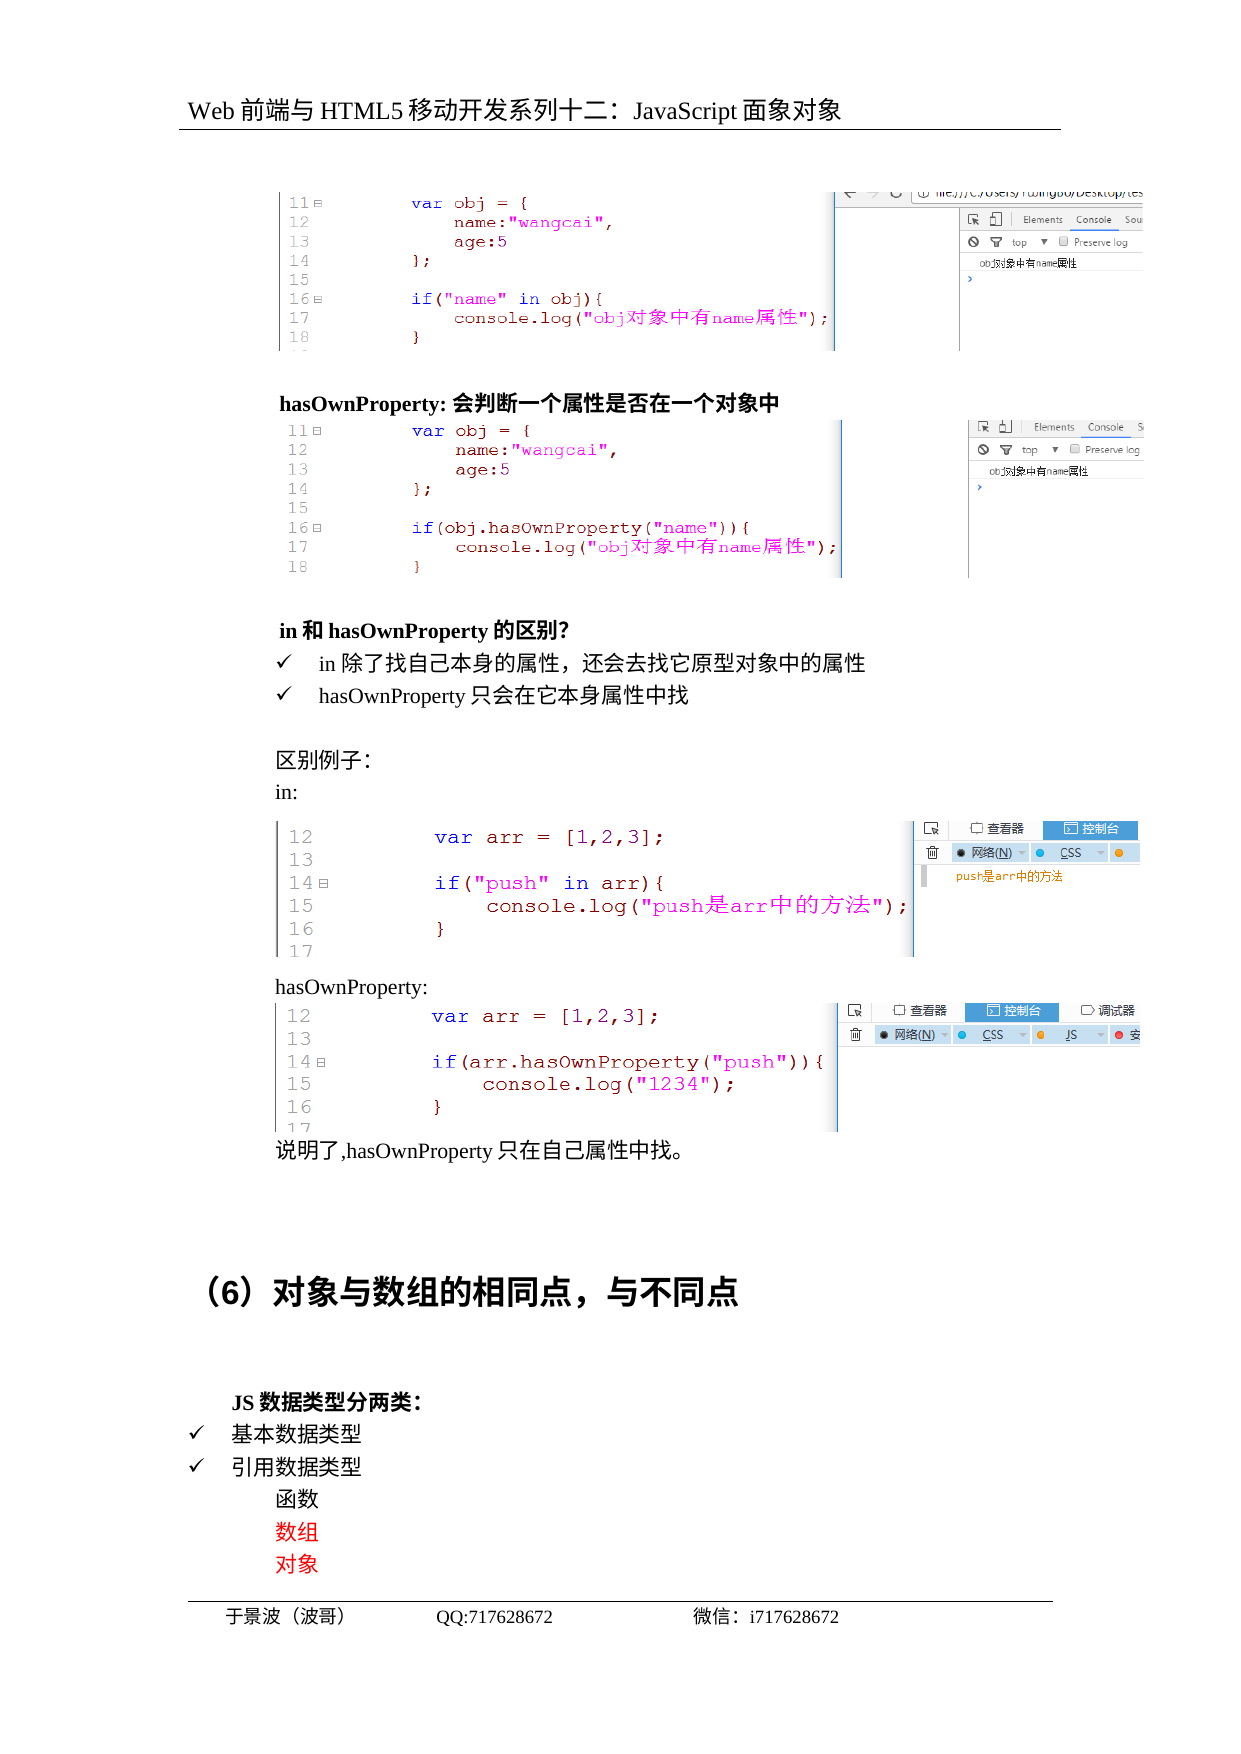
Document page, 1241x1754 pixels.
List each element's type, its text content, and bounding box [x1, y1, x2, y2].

text JS数据类型分两类： [187, 1384, 1053, 1417]
text 对象 [231, 1547, 1053, 1579]
picture [275, 821, 1140, 957]
text in和hasOwnProperty的区别？ [279, 613, 1053, 645]
picture [279, 420, 1144, 578]
picture [275, 1003, 1140, 1132]
subtitle 对象与数组的相同点，与不同点 [187, 1257, 1053, 1322]
text 函数 [231, 1482, 1053, 1514]
text hasOwnProperty: [231, 970, 1053, 1003]
picture [279, 192, 1143, 351]
text in: [231, 775, 1053, 808]
list 引用数据类型 [187, 1449, 1053, 1482]
list 基本数据类型 [187, 1417, 1053, 1449]
text 数组 [231, 1514, 1053, 1547]
list in 除了找自己本身的属性，还会去找它原型对象中的属性 [275, 645, 1053, 678]
text 说明了,hasOwnProperty只在自己属性中找。 [231, 1133, 1053, 1165]
text 区别例子： [231, 743, 1053, 775]
list hasOwnProperty只会在它本身属性中找 [275, 678, 1053, 710]
text hasOwnProperty: 会判断一个属性是否在一个对象中 [279, 385, 1053, 418]
